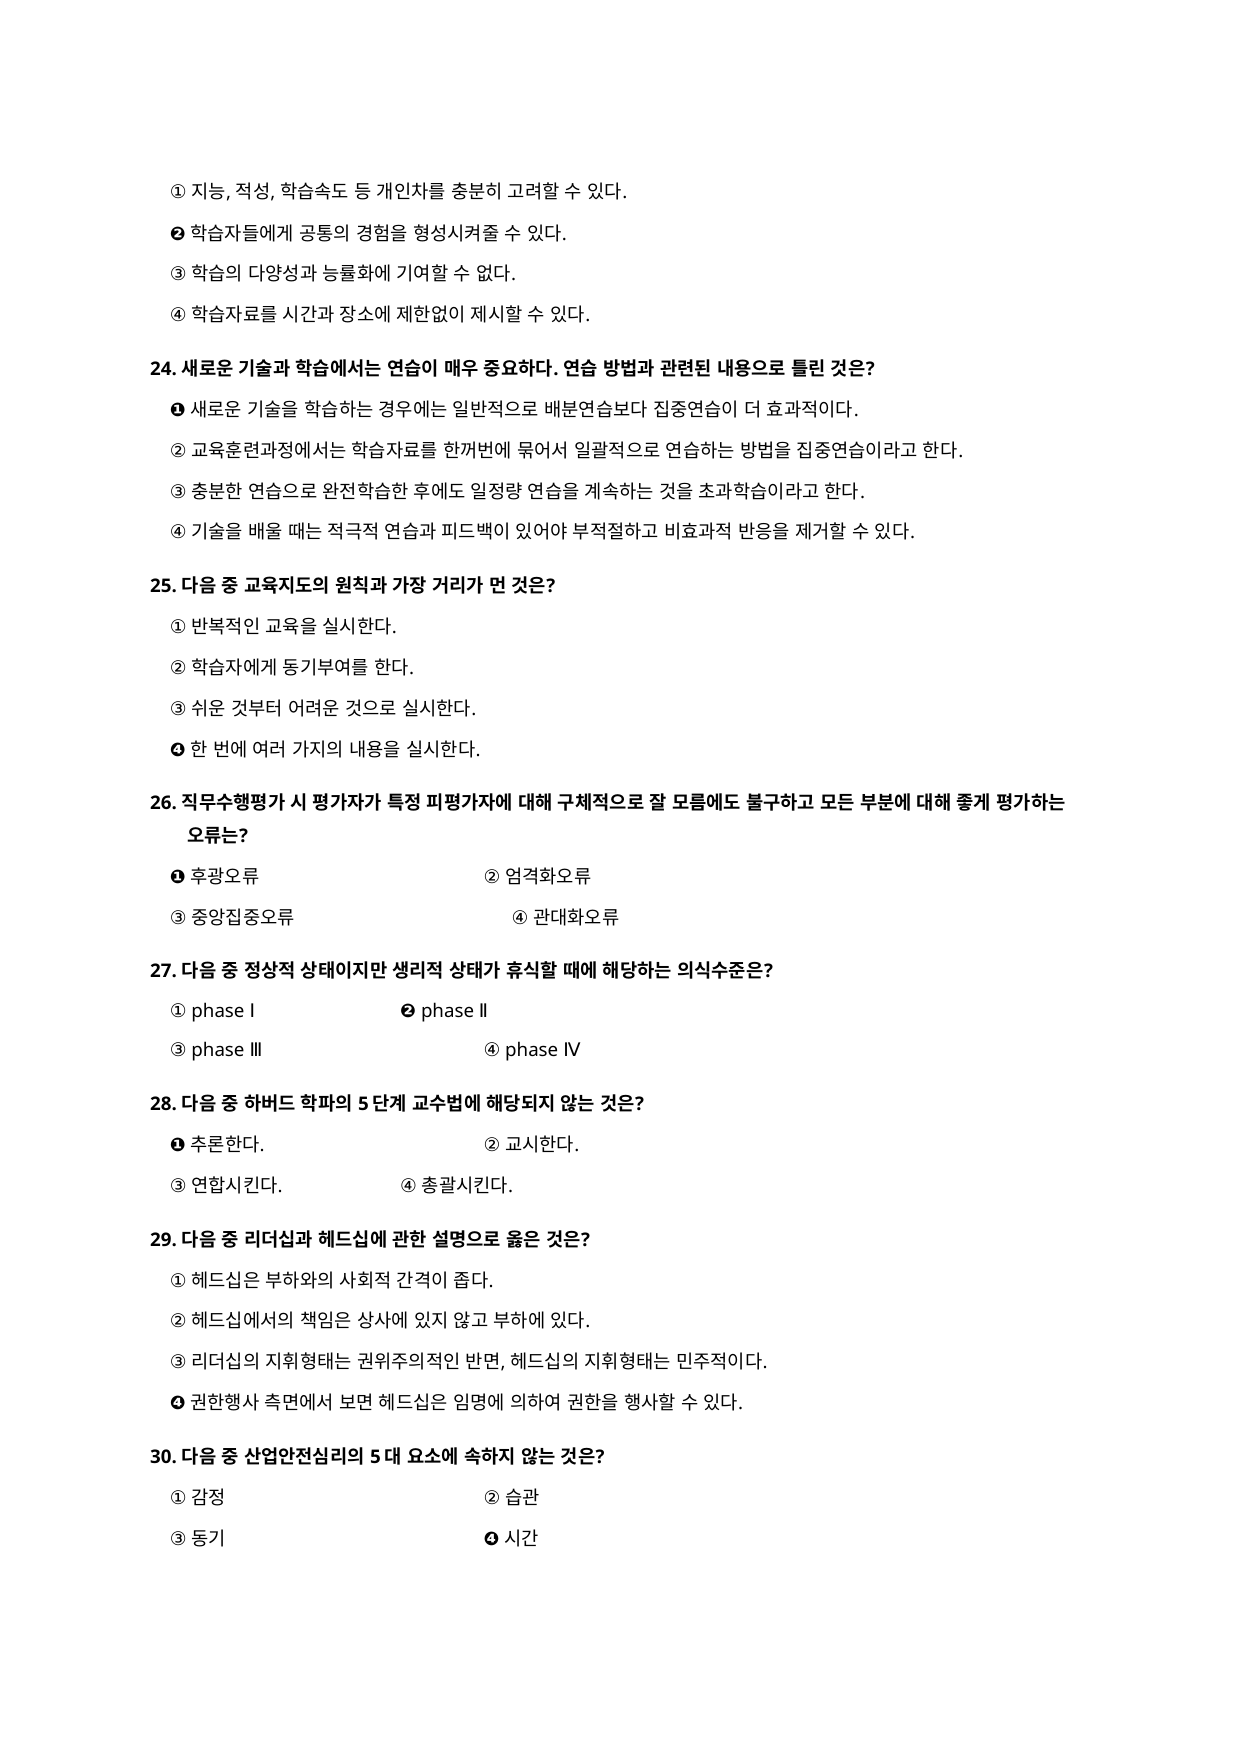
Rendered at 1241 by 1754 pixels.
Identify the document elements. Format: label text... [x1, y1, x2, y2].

text 27. 다음 중 정상적 상태이지만 생리적 상태가 휴식할 때에 해당하는 의식수준은? [150, 956, 1090, 983]
text 25. 다음 중 교육지도의 원칙과 가장 거리가 먼 것은? [150, 571, 1090, 598]
text 26. 직무수행평가 시 평가자가 특정 피평가자에 대해 구체적으로 잘 모름에도 불구하고 모든 부분에 대해 좋게 평가하는 오류는? [150, 788, 1090, 848]
text ③ 동기 ❹ 시간 [150, 1523, 1090, 1551]
text ③ 연합시킨다. ④ 총괄시킨다. [150, 1171, 1090, 1198]
text ② 학습자에게 동기부여를 한다. [150, 652, 1090, 680]
text ① phase Ⅰ ❷ phase Ⅱ [150, 997, 1090, 1023]
text ③ 학습의 다양성과 능률화에 기여할 수 없다. [150, 259, 1090, 286]
text ❹ 한 번에 여러 가지의 내용을 실시한다. [150, 734, 1090, 762]
text ③ 리더십의 지휘형태는 권위주의적인 반면, 헤드십의 지휘형태는 민주적이다. [150, 1347, 1090, 1374]
text ③ phase Ⅲ ④ phase Ⅳ [150, 1037, 1090, 1062]
text ① 헤드십은 부하와의 사회적 간격이 좁다. [150, 1265, 1090, 1292]
text ③ 쉬운 것부터 어려운 것으로 실시한다. [150, 693, 1090, 721]
text ② 헤드십에서의 책임은 상사에 있지 않고 부하에 있다. [150, 1306, 1090, 1333]
text ❶ 추론한다. ② 교시한다. [150, 1129, 1090, 1157]
text ❹ 권한행사 측면에서 보면 헤드십은 임명에 의하여 권한을 행사할 수 있다. [150, 1388, 1090, 1415]
text ① 감정 ② 습관 [150, 1482, 1090, 1509]
text ❷ 학습자들에게 공통의 경험을 형성시켜줄 수 있다. [150, 218, 1090, 245]
text 30. 다음 중 산업안전심리의 5대 요소에 속하지 않는 것은? [150, 1441, 1090, 1469]
text 24. 새로운 기술과 학습에서는 연습이 매우 중요하다. 연습 방법과 관련된 내용으로 틀린 것은? [150, 353, 1090, 381]
text ④ 학습자료를 시간과 장소에 제한없이 제시할 수 있다. [150, 300, 1090, 327]
text ③ 중앙집중오류 ④ 관대화오류 [150, 902, 1090, 930]
text 29. 다음 중 리더십과 헤드십에 관한 설명으로 옳은 것은? [150, 1224, 1090, 1251]
text ② 교육훈련과정에서는 학습자료를 한꺼번에 묶어서 일괄적으로 연습하는 방법을 집중연습이라고 한다. [150, 435, 1090, 462]
text ④ 기술을 배울 때는 적극적 연습과 피드백이 있어야 부적절하고 비효과적 반응을 제거할 수 있다. [150, 517, 1090, 544]
text ❶ 후광오류 ② 엄격화오류 [150, 861, 1090, 888]
text 28. 다음 중 하버드 학파의 5단계 교수법에 해당되지 않는 것은? [150, 1088, 1090, 1116]
text ① 반복적인 교육을 실시한다. [150, 612, 1090, 639]
text ❶ 새로운 기술을 학습하는 경우에는 일반적으로 배분연습보다 집중연습이 더 효과적이다. [150, 394, 1090, 422]
text ③ 충분한 연습으로 완전학습한 후에도 일정량 연습을 계속하는 것을 초과학습이라고 한다. [150, 476, 1090, 503]
text ① 지능, 적성, 학습속도 등 개인차를 충분히 고려할 수 있다. [150, 177, 1090, 204]
